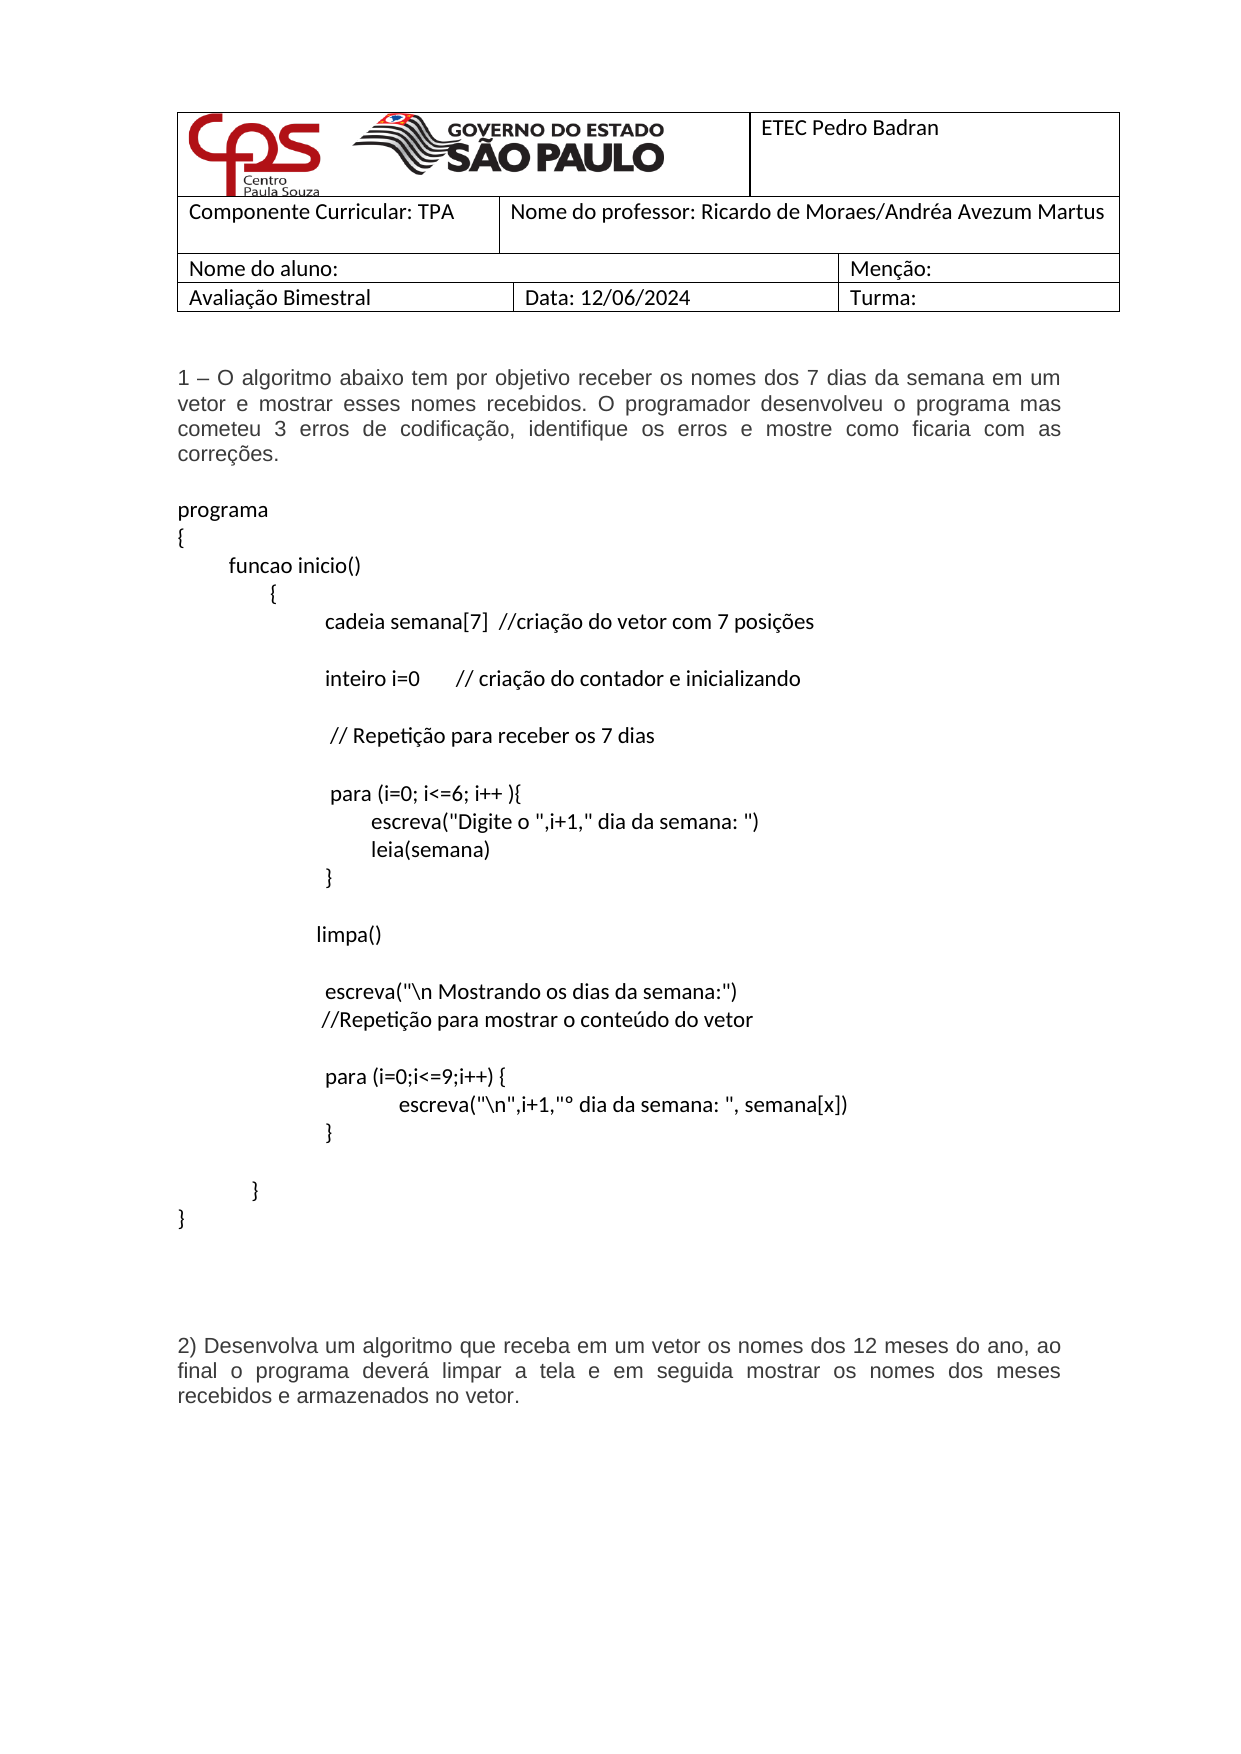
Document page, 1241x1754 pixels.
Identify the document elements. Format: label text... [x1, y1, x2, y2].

text } [177, 1176, 1063, 1204]
text 1 – O algoritmo abaixo tem por objetivo receber os nomes dos 7 dias da semana em um vetor e mostrar esses nomes recebidos. O programador desenvolveu o programa mas cometeu 3 erros de codificação, identifique os erros e mostre como ficaria com as correções. [177, 365, 1063, 466]
table_header [178, 113, 188, 196]
text // Repetição para receber os 7 dias [325, 722, 1063, 750]
text para (i=0;i<=9;i++) { escreva("\n",i+1,"º dia da semana: ", semana[x]) } [177, 1062, 1063, 1147]
table_cell Componente Curricular: TPA [178, 197, 499, 253]
text programa { funcao inicio() { cadeia semana[7] //criação do vetor com 7 posições [177, 495, 1063, 635]
table_header [664, 113, 749, 196]
text escreva("\n Mostrando os dias da semana:") //Repetição para mostrar o conteúdo do vetor [177, 977, 1063, 1033]
table_cell Nome do professor: Ricardo de Moraes/Andréa Avezum Martus [500, 197, 1119, 253]
picture [188, 113, 664, 196]
table_cell Turma: [839, 283, 1119, 311]
table_cell Menção: [839, 254, 1119, 282]
table_header ETEC Pedro Badran [751, 113, 1119, 196]
table_cell Avaliação Bimestral [178, 283, 513, 311]
text 2) Desenvolva um algoritmo que receba em um vetor os nomes dos 12 meses do ano, ao final o programa deverá limpar a tela e em seguida mostrar os nomes dos meses recebidos e armazenados no vetor. [177, 1333, 1063, 1408]
text } [177, 1204, 1063, 1232]
table_cell Data: 12/06/2024 [514, 283, 838, 311]
text inteiro i=0 // criação do contador e inicializando [177, 664, 1063, 692]
text para (i=0; i<=6; i++ ){ escreva("Digite o ",i+1," dia da semana: ") leia(semana) } [325, 779, 1063, 891]
text limpa() [177, 920, 1063, 948]
table_cell Nome do aluno: [178, 254, 838, 282]
